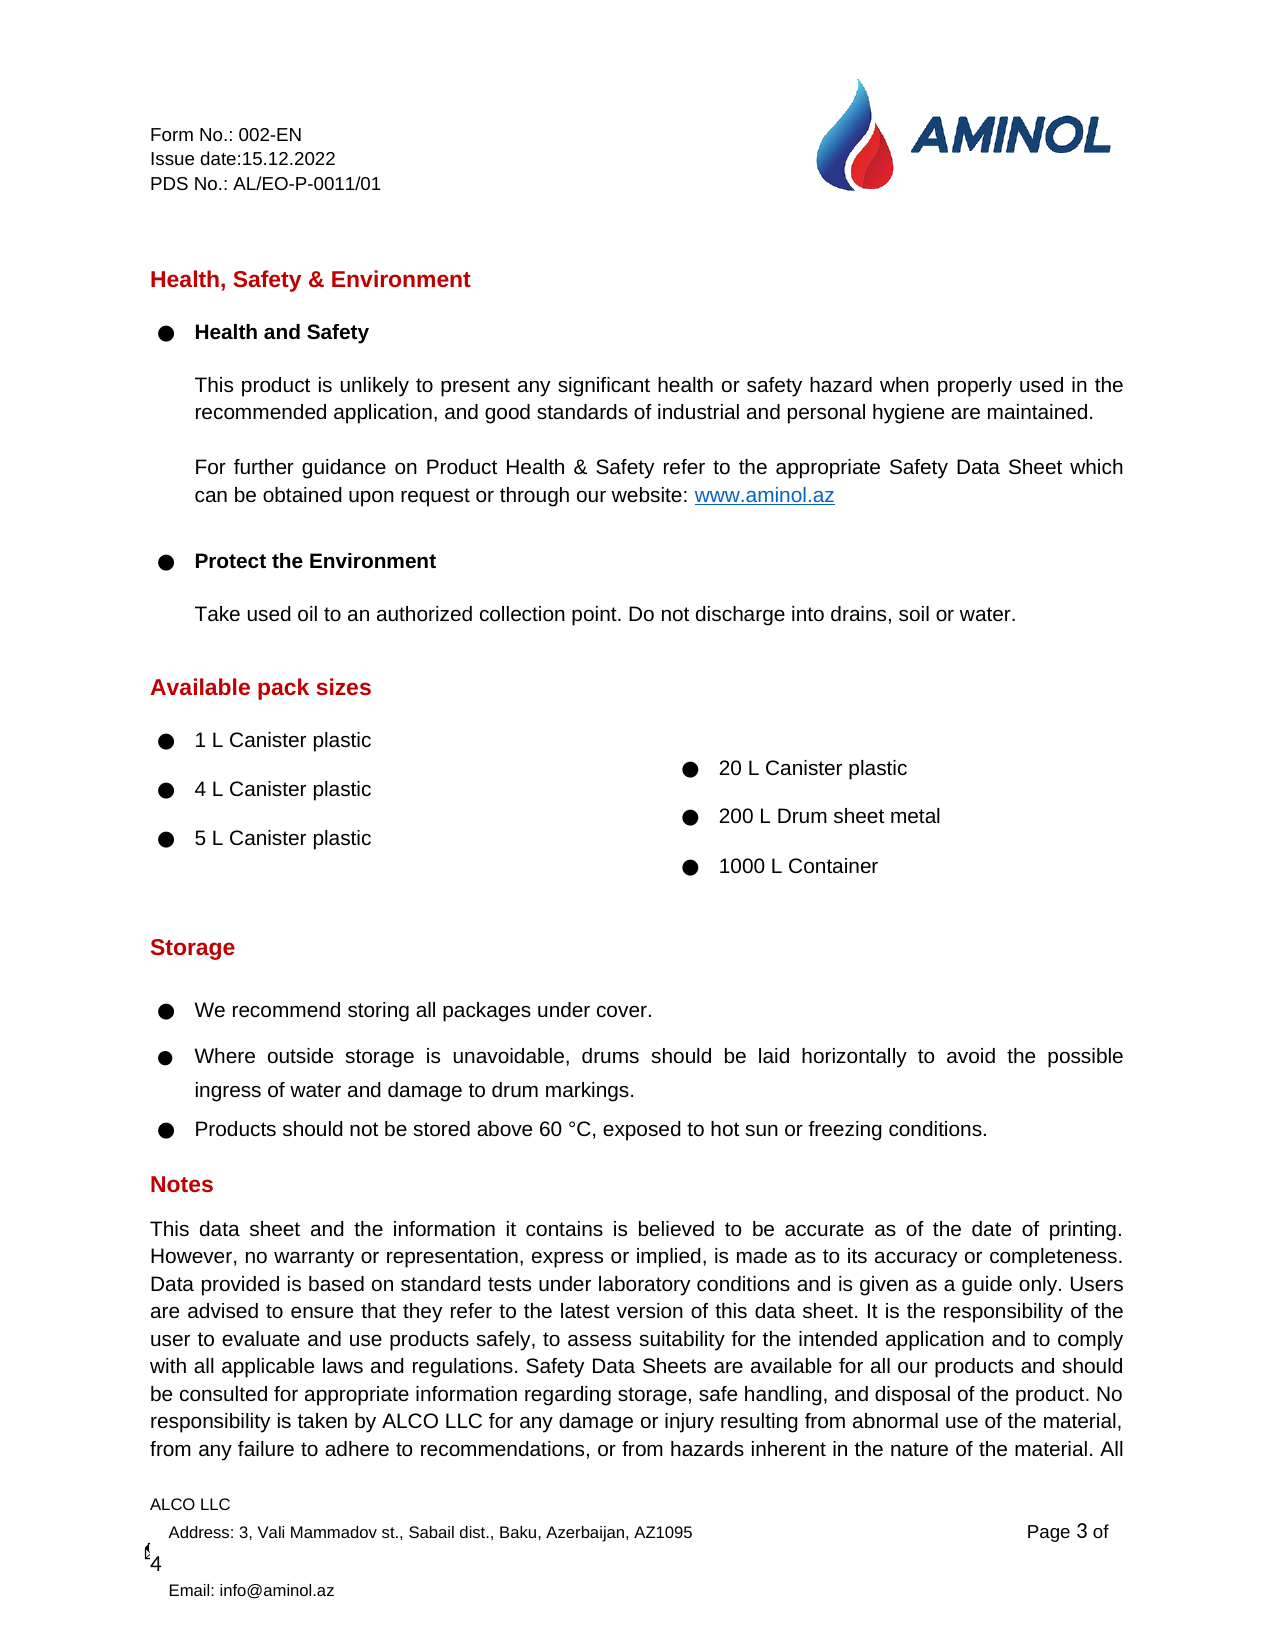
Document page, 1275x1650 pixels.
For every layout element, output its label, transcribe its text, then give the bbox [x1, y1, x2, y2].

list We recommend storing all packages under cover. [157, 987, 1125, 1030]
list 20 L Canister plastic [681, 744, 1125, 787]
list Products should not be stored above 60 °C, exposed to hot sun or freezing conditions. [157, 1106, 1125, 1148]
list Where outside storage is unavoidable, drums should be laid horizontally to avoid the possible ingress of water and damage to drum markings. [157, 1036, 1125, 1102]
list 1 L Canister plastic [157, 717, 601, 759]
list 4 L Canister plastic [157, 766, 601, 808]
text Storage [150, 934, 1125, 961]
text This product is unlikely to present any significant health or safety hazard when properly used in the recommended application, and good standards of industrial and personal hygiene are maintained. [194, 373, 1125, 424]
picture [806, 74, 1125, 198]
text For further guidance on Product Health & Safety refer to the appropriate Safety Data Sheet which can be obtained upon request or through our website: www.aminol.az [194, 455, 1125, 507]
list 5 L Canister plastic [157, 815, 601, 857]
text Health, Safety & Environment [150, 266, 1125, 292]
text Notes [150, 1171, 1125, 1198]
list 1000 L Container [681, 842, 1125, 885]
text Take used oil to an authorized collection point. Do not discharge into drains, soil or water. [194, 602, 1125, 626]
list Protect the Environment [157, 538, 1125, 580]
list Health and Safety [157, 308, 1125, 351]
list 200 L Drum sheet metal [681, 793, 1125, 836]
text Available pack sizes [150, 673, 1125, 700]
picture [143, 1540, 150, 1560]
